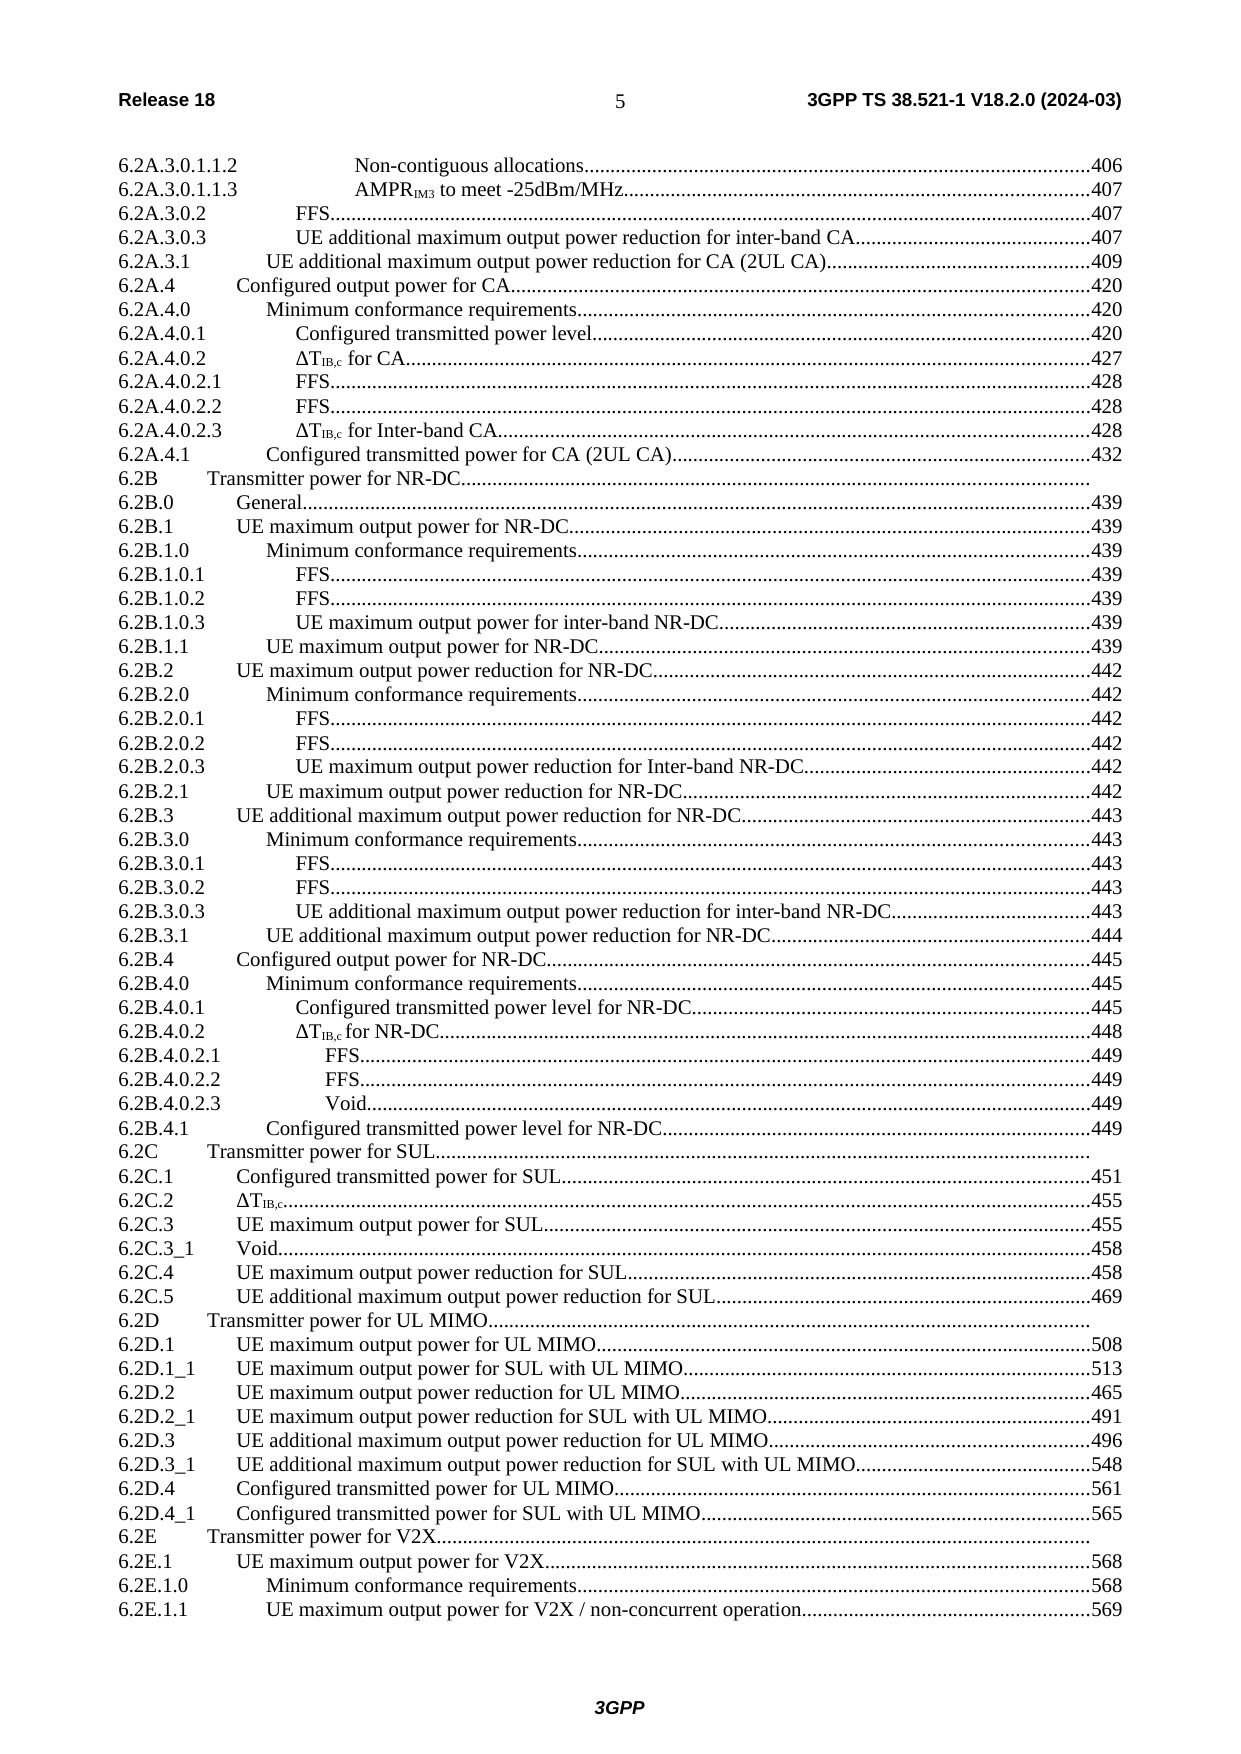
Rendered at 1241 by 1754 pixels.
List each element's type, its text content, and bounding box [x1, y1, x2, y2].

text 6.2B.4.0.2.2 FFS 449 [118, 1067, 1122, 1091]
text 6.2B.4.0.1 Configured transmitted power level for NR-DC 445 [118, 995, 1122, 1019]
text 6.2B.1 UE maximum output power for NR-DC 439 [118, 514, 1122, 538]
text 6.2C.2 ΔTIB,c 455 [118, 1188, 1122, 1212]
text 6.2D.1_1 UE maximum output power for SUL with UL MIMO 513 [118, 1356, 1122, 1380]
text 6.2B.3.0.2 FFS 443 [118, 875, 1122, 899]
text 6.2D.4_1 Configured transmitted power for SUL with UL MIMO 565 [118, 1500, 1122, 1524]
text 6.2A.3.0.1.1.3 AMPRIM3 to meet -25dBm/MHz 407 [118, 177, 1122, 201]
text 6.2A.3.0.3 UE additional maximum output power reduction for inter-band CA 407 [118, 225, 1122, 249]
text 6.2A.4 Configured output power for CA 420 [118, 273, 1122, 297]
text 6.2A.4.0.2.1 FFS 428 [118, 369, 1122, 393]
text 6.2D.3 UE additional maximum output power reduction for UL MIMO 496 [118, 1428, 1122, 1452]
text 6.2B.2.0.1 FFS 442 [118, 706, 1122, 730]
text 6.2B.1.0 Minimum conformance requirements 439 [118, 538, 1122, 562]
text 6.2A.4.0.2.2 FFS 428 [118, 393, 1122, 418]
text 6.2A.4.1 Configured transmitted power for CA (2UL CA) 432 [118, 442, 1122, 466]
text 6.2D.3_1 UE additional maximum output power reduction for SUL with UL MIMO 548 [118, 1452, 1122, 1476]
text 6.2B.4 Configured output power for NR-DC 445 [118, 947, 1122, 971]
text 6.2D.2_1 UE maximum output power reduction for SUL with UL MIMO 491 [118, 1404, 1122, 1428]
text 6.2B.2.1 UE maximum output power reduction for NR-DC 442 [118, 778, 1122, 803]
text 6.2B.4.0.2.1 FFS 449 [118, 1043, 1122, 1067]
text 6.2B.2.0.3 UE maximum output power reduction for Inter-band NR-DC 442 [118, 754, 1122, 778]
text 6.2A.4.0.2 ΔTIB,c for CA 427 [118, 345, 1122, 369]
text 6.2B.4.0 Minimum conformance requirements 445 [118, 971, 1122, 995]
text 6.2B Transmitter power for NR-DC 439 [118, 466, 1078, 490]
text 6.2B.1.0.2 FFS 439 [118, 586, 1122, 610]
text 6.2B.3.0 Minimum conformance requirements 443 [118, 827, 1122, 851]
text 6.2B.2.0.2 FFS 442 [118, 730, 1122, 754]
text 6.2B.1.0.1 FFS 439 [118, 562, 1122, 586]
text 6.2E.1.1 UE maximum output power for V2X / non-concurrent operation 569 [118, 1597, 1122, 1621]
text 6.2B.1.1 UE maximum output power for NR-DC 439 [118, 634, 1122, 658]
text 6.2C Transmitter power for SUL 451 [118, 1139, 1078, 1163]
text 6.2E.1.0 Minimum conformance requirements 568 [118, 1573, 1122, 1597]
text 6.2B.3.0.3 UE additional maximum output power reduction for inter-band NR-DC 443 [118, 899, 1122, 923]
text 6.2B.3.0.1 FFS 443 [118, 851, 1122, 875]
text 6.2D.1 UE maximum output power for UL MIMO 508 [118, 1332, 1122, 1356]
text 6.2B.3 UE additional maximum output power reduction for NR-DC 443 [118, 803, 1122, 827]
text 6.2C.4 UE maximum output power reduction for SUL 458 [118, 1260, 1122, 1284]
text 6.2C.1 Configured transmitted power for SUL 451 [118, 1163, 1122, 1188]
text 6.2B.0 General 439 [118, 490, 1122, 514]
text 6.2E Transmitter power for V2X 568 [118, 1524, 1078, 1548]
text 6.2B.3.1 UE additional maximum output power reduction for NR-DC 444 [118, 923, 1122, 947]
text 6.2A.4.0.1 Configured transmitted power level 420 [118, 321, 1122, 345]
text 6.2B.1.0.3 UE maximum output power for inter-band NR-DC 439 [118, 610, 1122, 634]
text 6.2A.3.0.2 FFS 407 [118, 201, 1122, 225]
text 6.2B.4.0.2 ΔTIB,c for NR-DC 448 [118, 1019, 1122, 1043]
text 6.2B.2 UE maximum output power reduction for NR-DC 442 [118, 658, 1122, 682]
text 6.2E.1 UE maximum output power for V2X 568 [118, 1548, 1122, 1573]
text 6.2C.5 UE additional maximum output power reduction for SUL 469 [118, 1284, 1122, 1308]
text 6.2A.4.0 Minimum conformance requirements 420 [118, 297, 1122, 321]
text 6.2C.3_1 Void 458 [118, 1236, 1122, 1260]
text 6.2B.4.0.2.3 Void 449 [118, 1091, 1122, 1115]
text 6.2C.3 UE maximum output power for SUL 455 [118, 1212, 1122, 1236]
text 6.2B.4.1 Configured transmitted power level for NR-DC 449 [118, 1115, 1122, 1139]
text 6.2A.3.1 UE additional maximum output power reduction for CA (2UL CA) 409 [118, 249, 1122, 273]
text 6.2D.2 UE maximum output power reduction for UL MIMO 465 [118, 1380, 1122, 1404]
text 6.2B.2.0 Minimum conformance requirements 442 [118, 682, 1122, 706]
text 6.2D.4 Configured transmitted power for UL MIMO 561 [118, 1476, 1122, 1500]
text 6.2D Transmitter power for UL MIMO 508 [118, 1308, 1078, 1332]
text 6.2A.4.0.2.3 ΔTIB,c for Inter-band CA 428 [118, 418, 1122, 442]
text 6.2A.3.0.1.1.2 Non-contiguous allocations 406 [118, 153, 1122, 177]
